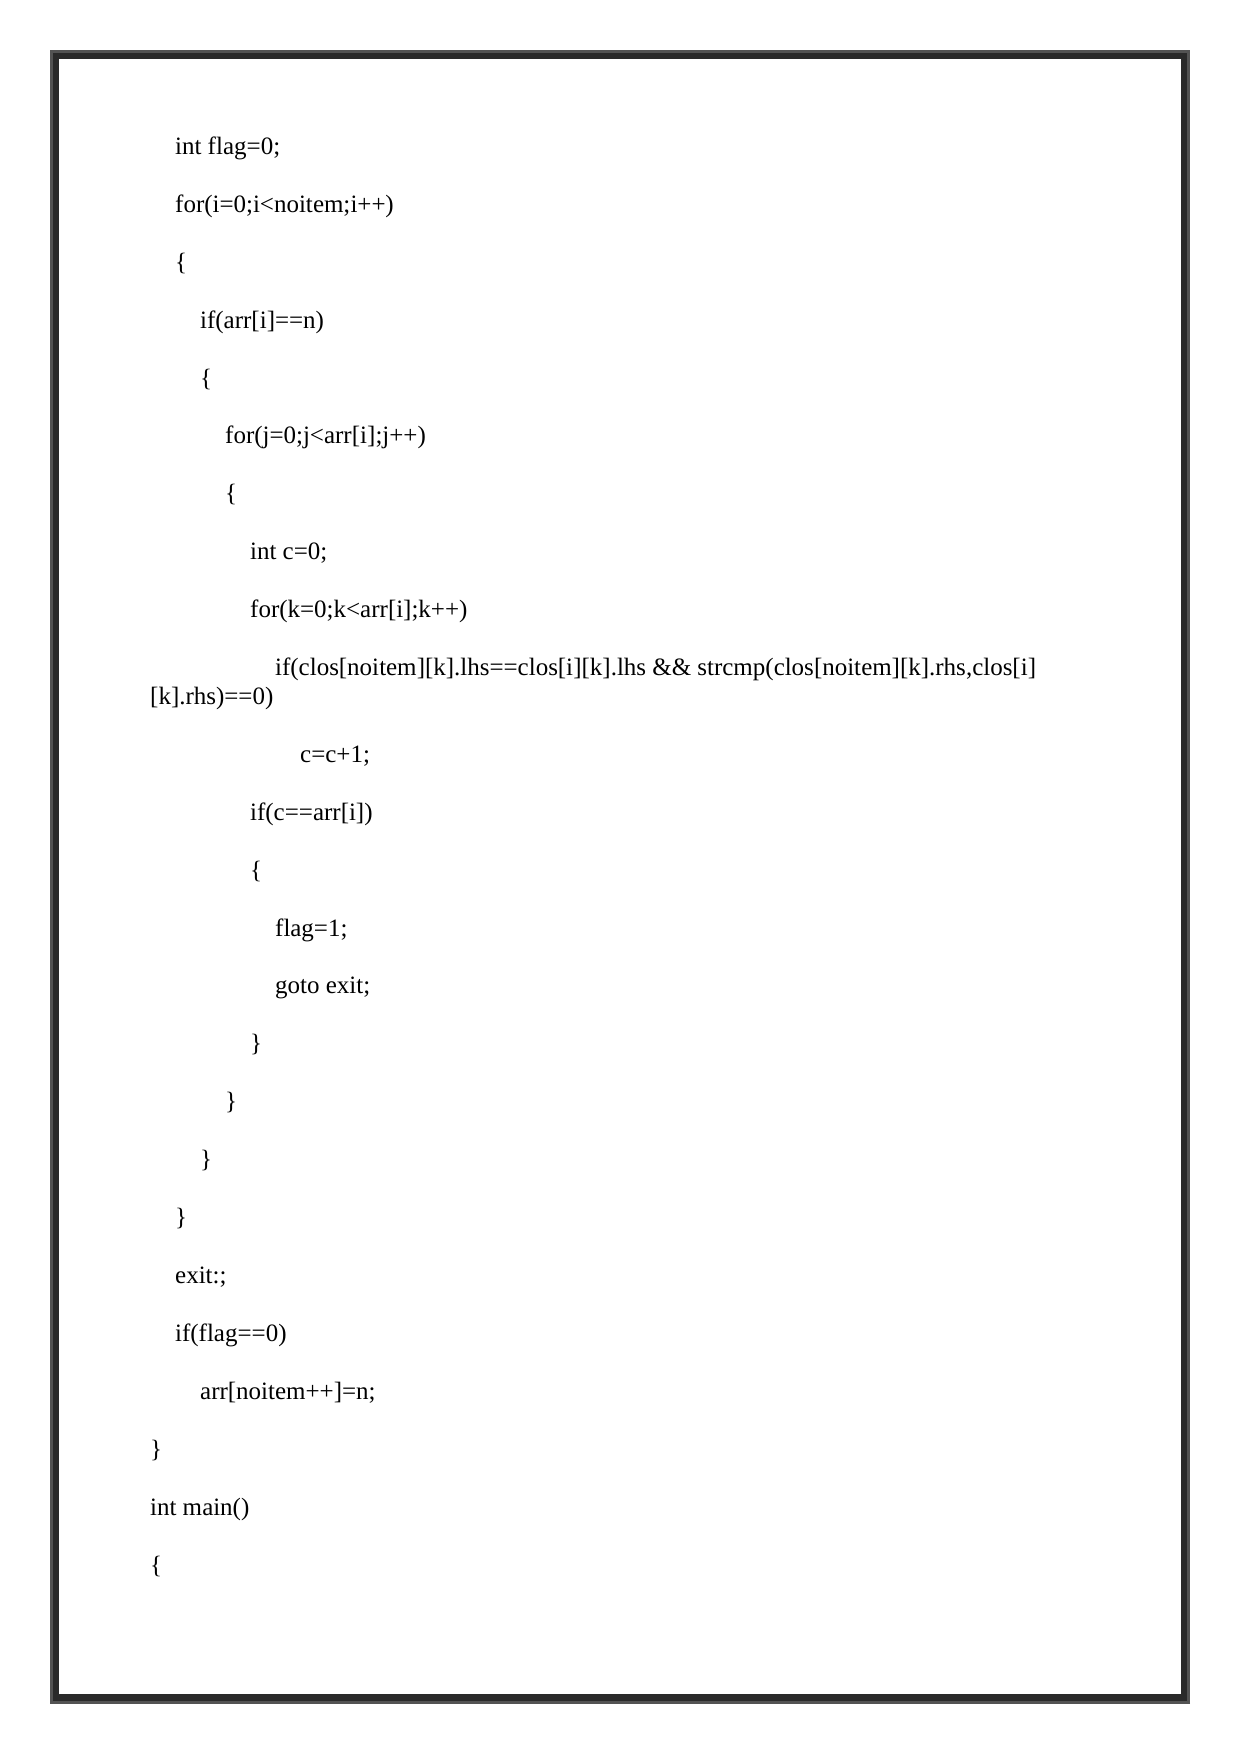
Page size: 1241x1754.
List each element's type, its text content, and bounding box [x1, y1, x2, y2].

text } [150, 1202, 1090, 1231]
text int flag=0; [150, 131, 1090, 160]
text { [150, 478, 1090, 507]
text if(c==arr[i]) [150, 797, 1090, 826]
text } [150, 1086, 1090, 1115]
text { [150, 855, 1090, 883]
text } [150, 1028, 1090, 1057]
text exit:; [150, 1260, 1090, 1289]
text { [150, 247, 1090, 276]
text if(flag==0) [150, 1318, 1090, 1347]
text } [150, 1434, 1090, 1463]
text } [150, 1144, 1090, 1173]
text if(clos[noitem][k].lhs==clos[i][k].lhs && strcmp(clos[noitem][k].rhs,clos[i][k].rhs)==0) [150, 652, 1090, 710]
text flag=1; [150, 913, 1090, 941]
text for(k=0;k<arr[i];k++) [150, 594, 1090, 623]
text for(i=0;i<noitem;i++) [150, 189, 1090, 218]
text if(arr[i]==n) [150, 305, 1090, 333]
text int c=0; [150, 536, 1090, 565]
text c=c+1; [150, 739, 1090, 768]
text { [150, 363, 1090, 391]
text { [150, 1550, 1090, 1578]
text for(j=0;j<arr[i];j++) [150, 421, 1090, 449]
text int main() [150, 1492, 1090, 1521]
text arr[noitem++]=n; [150, 1376, 1090, 1405]
text goto exit; [150, 971, 1090, 999]
